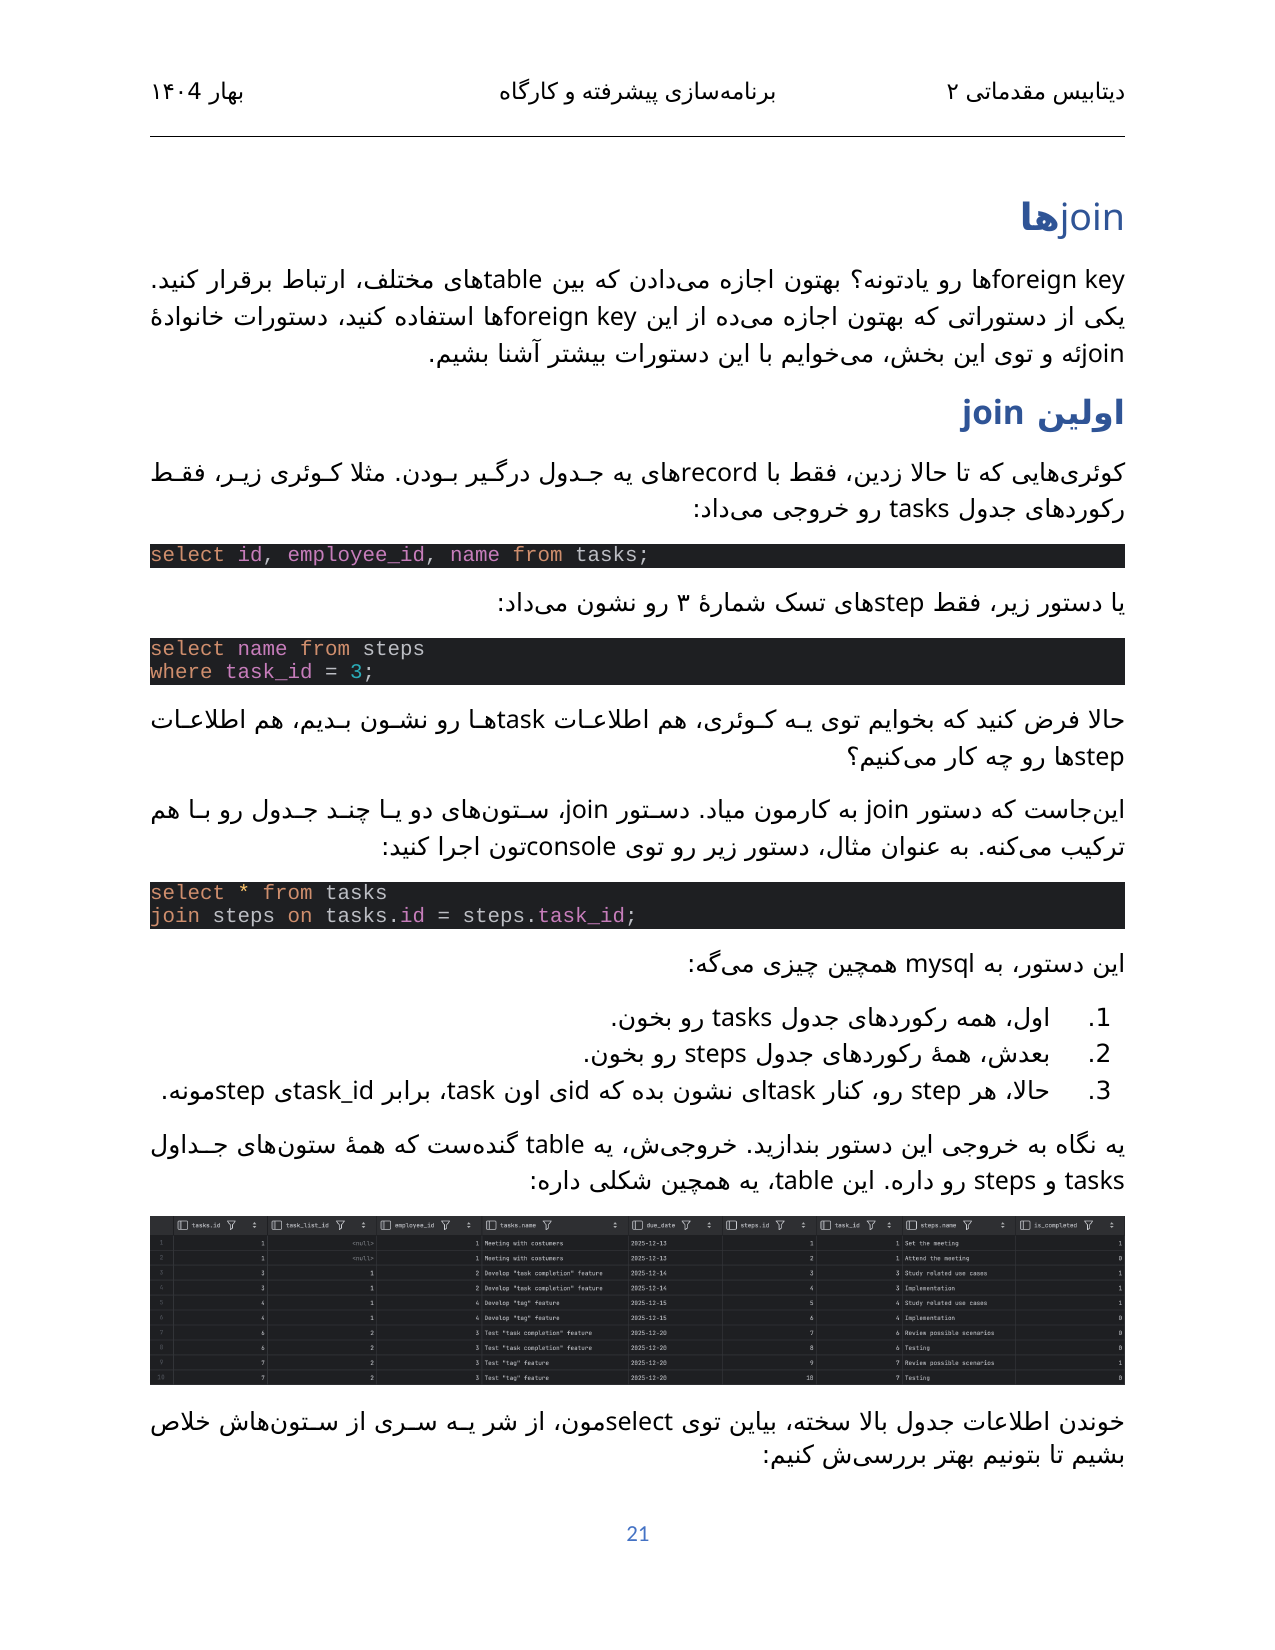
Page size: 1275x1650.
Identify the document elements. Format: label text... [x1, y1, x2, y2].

text این دستور، به mysql همچین چیزی می‌گه: [150, 946, 1125, 980]
text حالا فرض کنید که بخوایم توی یه کوئری، هم اطلاعات taskها رو نشون بدیم، هم اطلاعات stepها رو چه کار می‌کنیم؟ [150, 702, 1125, 773]
text ‏foreign keyها رو یادتونه؟ بهتون اجازه می‌دادن که بین tableهای مختلف، ارتباط برقرار کنید. یکی از دستوراتی که بهتون اجازه می‌ده از این foreign keyها استفاده کنید، دستورات خانوادهٔ joinئه و توی این بخش، می‌خوایم با این دستورات بیشتر آشنا بشیم. [150, 262, 1125, 369]
text select * from tasks join steps on tasks.id = steps.task_id; [150, 882, 1125, 929]
text یا دستور زیر، فقط stepهای تسک شمارهٔ ۳ رو نشون می‌داد: [150, 584, 1125, 618]
list حالا، هر step رو، کنار taskای نشون بده که idی اون task، برابر task_idی stepمونه. [150, 1073, 1087, 1107]
text joinها [150, 190, 1125, 241]
text select id, employee_id, name from tasks; [150, 544, 1125, 568]
list اول، همه رکوردهای جدول tasks رو بخون. [150, 999, 1087, 1033]
text این‌جاست که دستور join به کارمون میاد. دستور join، ستون‌های دو یا چند جدول رو با هم ترکیب می‌کنه. به عنوان مثال، دستور زیر رو توی consoleتون اجرا کنید: [150, 792, 1125, 862]
text خوندن اطلاعات جدول بالا سخته، بیاین توی selectمون، از شر یه سری از ستون‌هاش خلاص بشیم تا بتونیم بهتر بررسی‌ش کنیم: [150, 1404, 1125, 1469]
text کوئری‌هایی که تا حالا زدین، فقط با recordهای یه جدول درگیر بودن. مثلا کوئری زیر، فقط رکوردهای جدول tasks رو خروجی می‌داد: [150, 454, 1125, 525]
list بعدش، همهٔ رکوردهای جدول steps رو بخون. [150, 1036, 1087, 1070]
text یه نگاه به خروجی‌ این دستور بندازید. خروجی‌ش، یه table گنده‌ست که همهٔ ستون‌های جداول tasks و steps رو داره. این table، یه همچین شکلی داره: [150, 1126, 1125, 1197]
picture [150, 1216, 1125, 1385]
text select name from steps where task_id = 3; [150, 638, 1125, 685]
text اولین join [150, 389, 1125, 434]
